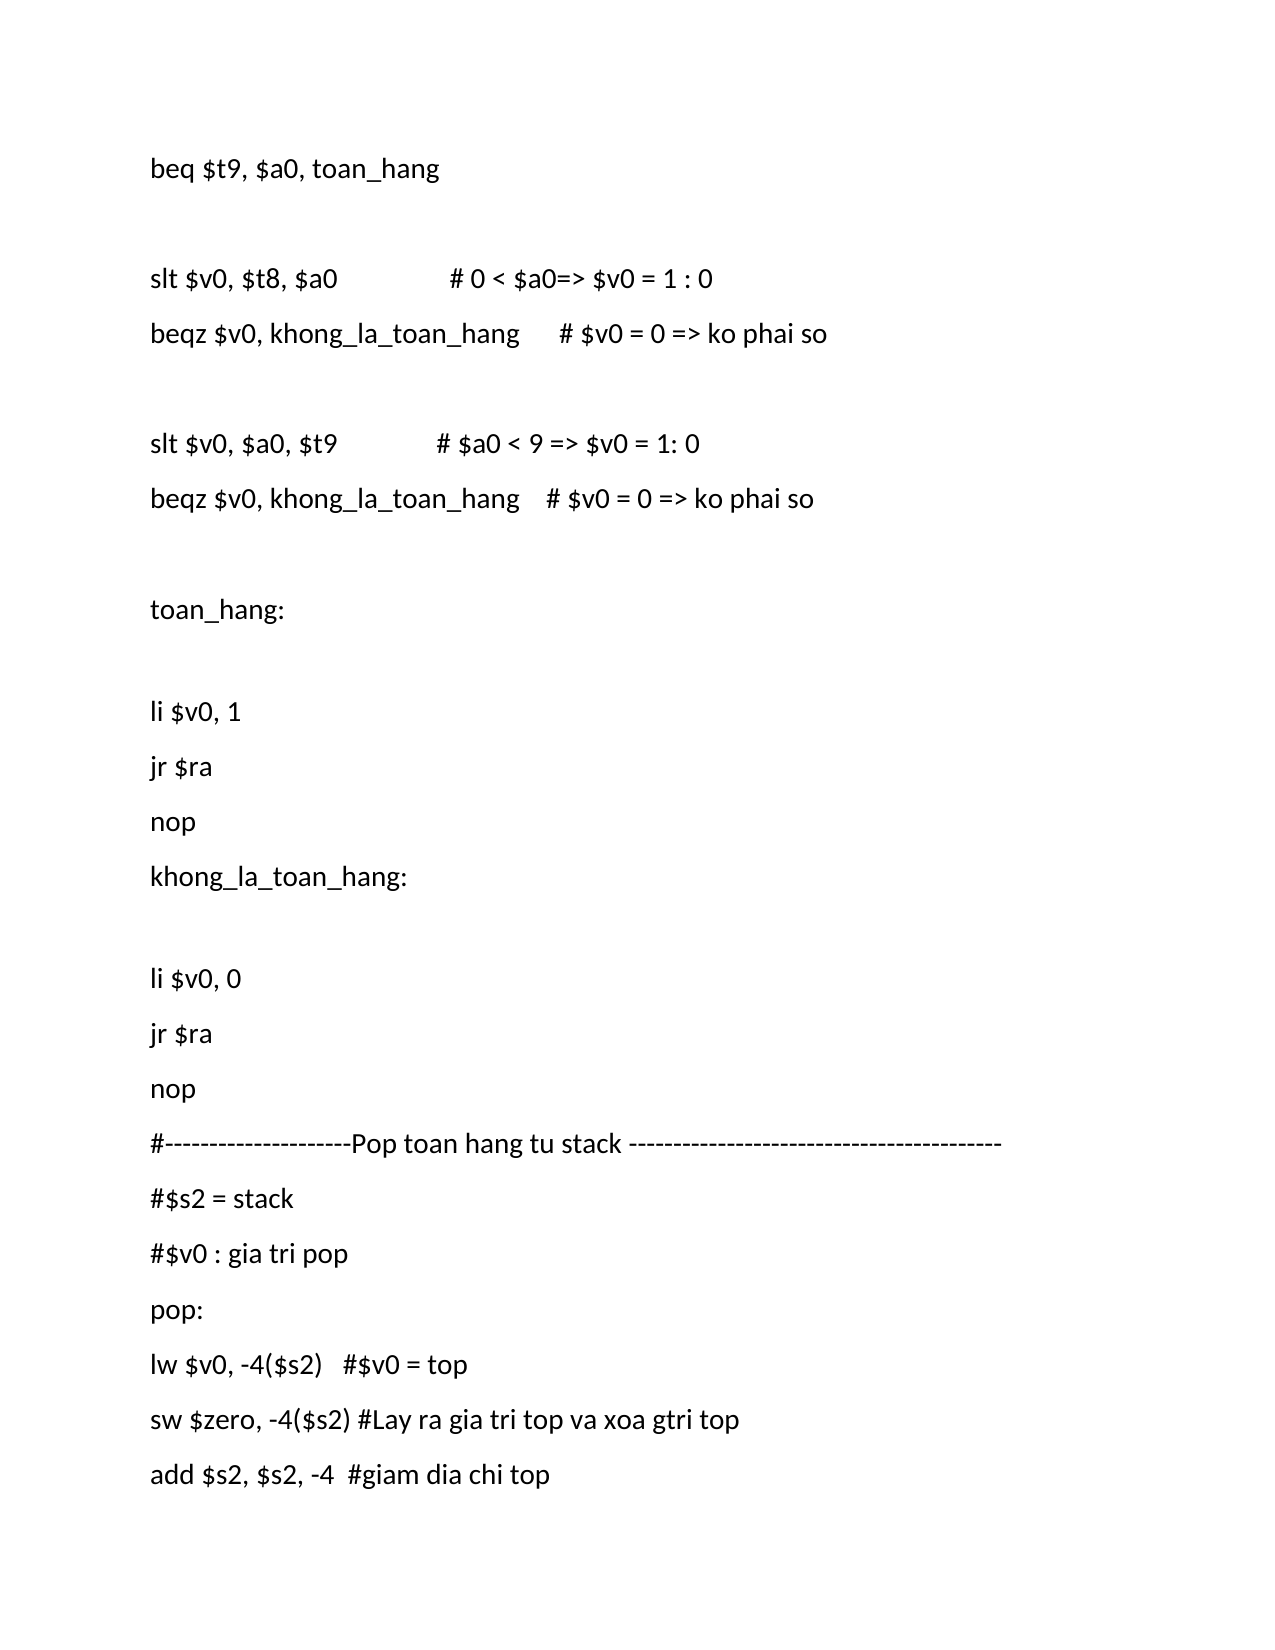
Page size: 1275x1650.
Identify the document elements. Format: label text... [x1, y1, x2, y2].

text li $v0, 0 [150, 960, 1125, 996]
text #$v0 : gia tri pop [150, 1236, 1125, 1271]
text sw $zero, -4($s2) #Lay ra gia tri top va xoa gtri top [150, 1401, 1125, 1437]
text toan_hang: [150, 591, 1125, 626]
text nop [150, 1070, 1125, 1106]
text #$s2 = stack [150, 1181, 1125, 1216]
text jr $ra [150, 1015, 1125, 1051]
text slt $v0, $t8, $a0 # 0 < $a0=> $v0 = 1 : 0 [150, 260, 1125, 296]
text pop: [150, 1291, 1125, 1326]
text slt $v0, $a0, $t9 # $a0 < 9 => $v0 = 1: 0 [150, 426, 1125, 461]
text #---------------------Pop toan hang tu stack ------------------------------------------ [150, 1125, 1125, 1161]
text nop [150, 803, 1125, 839]
text lw $v0, -4($s2) #$v0 = top [150, 1346, 1125, 1381]
text add $s2, $s2, -4 #giam dia chi top [150, 1456, 1125, 1492]
text li $v0, 1 [150, 693, 1125, 728]
text beq $t9, $a0, toan_hang [150, 150, 1125, 186]
text jr $ra [150, 748, 1125, 783]
text khong_la_toan_hang: [150, 858, 1125, 894]
text beqz $v0, khong_la_toan_hang # $v0 = 0 => ko phai so [150, 315, 1125, 351]
text beqz $v0, khong_la_toan_hang # $v0 = 0 => ko phai so [150, 481, 1125, 516]
